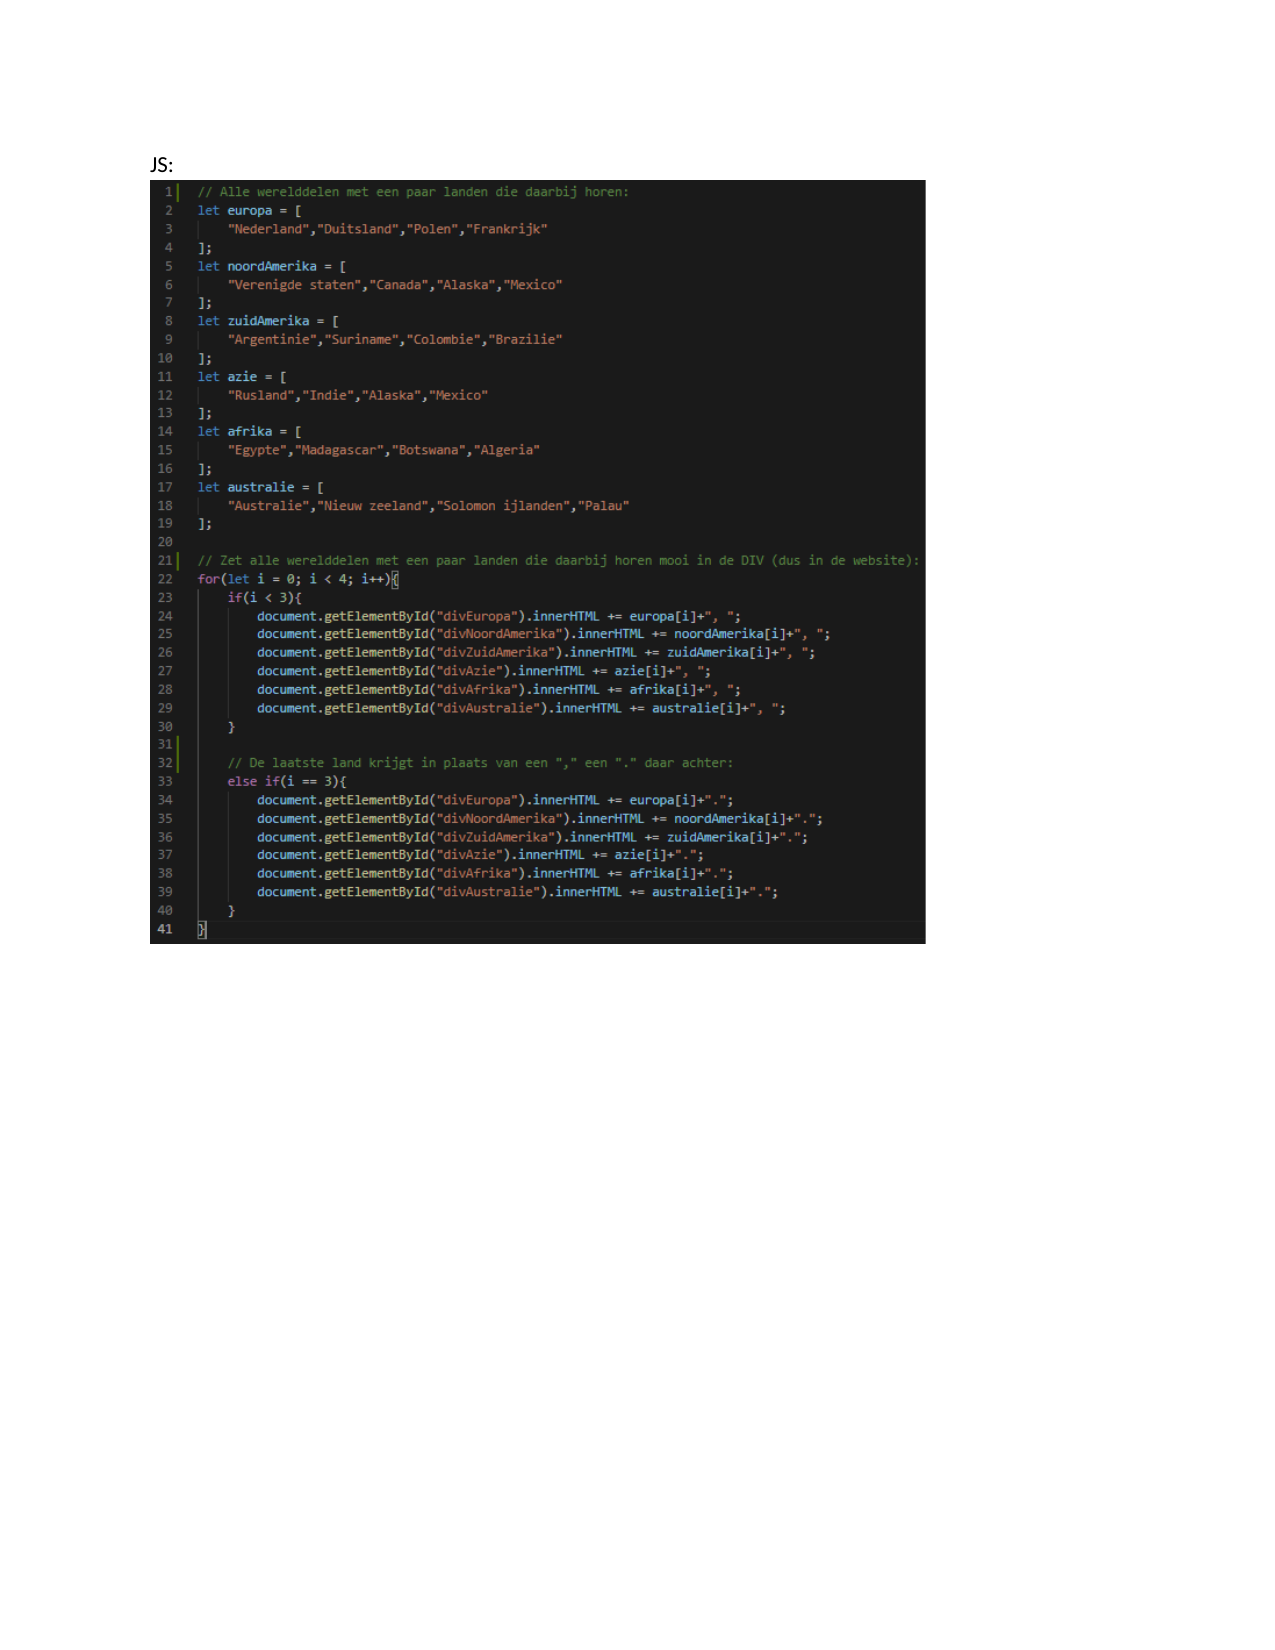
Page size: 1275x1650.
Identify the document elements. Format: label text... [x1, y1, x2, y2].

picture [150, 180, 926, 944]
